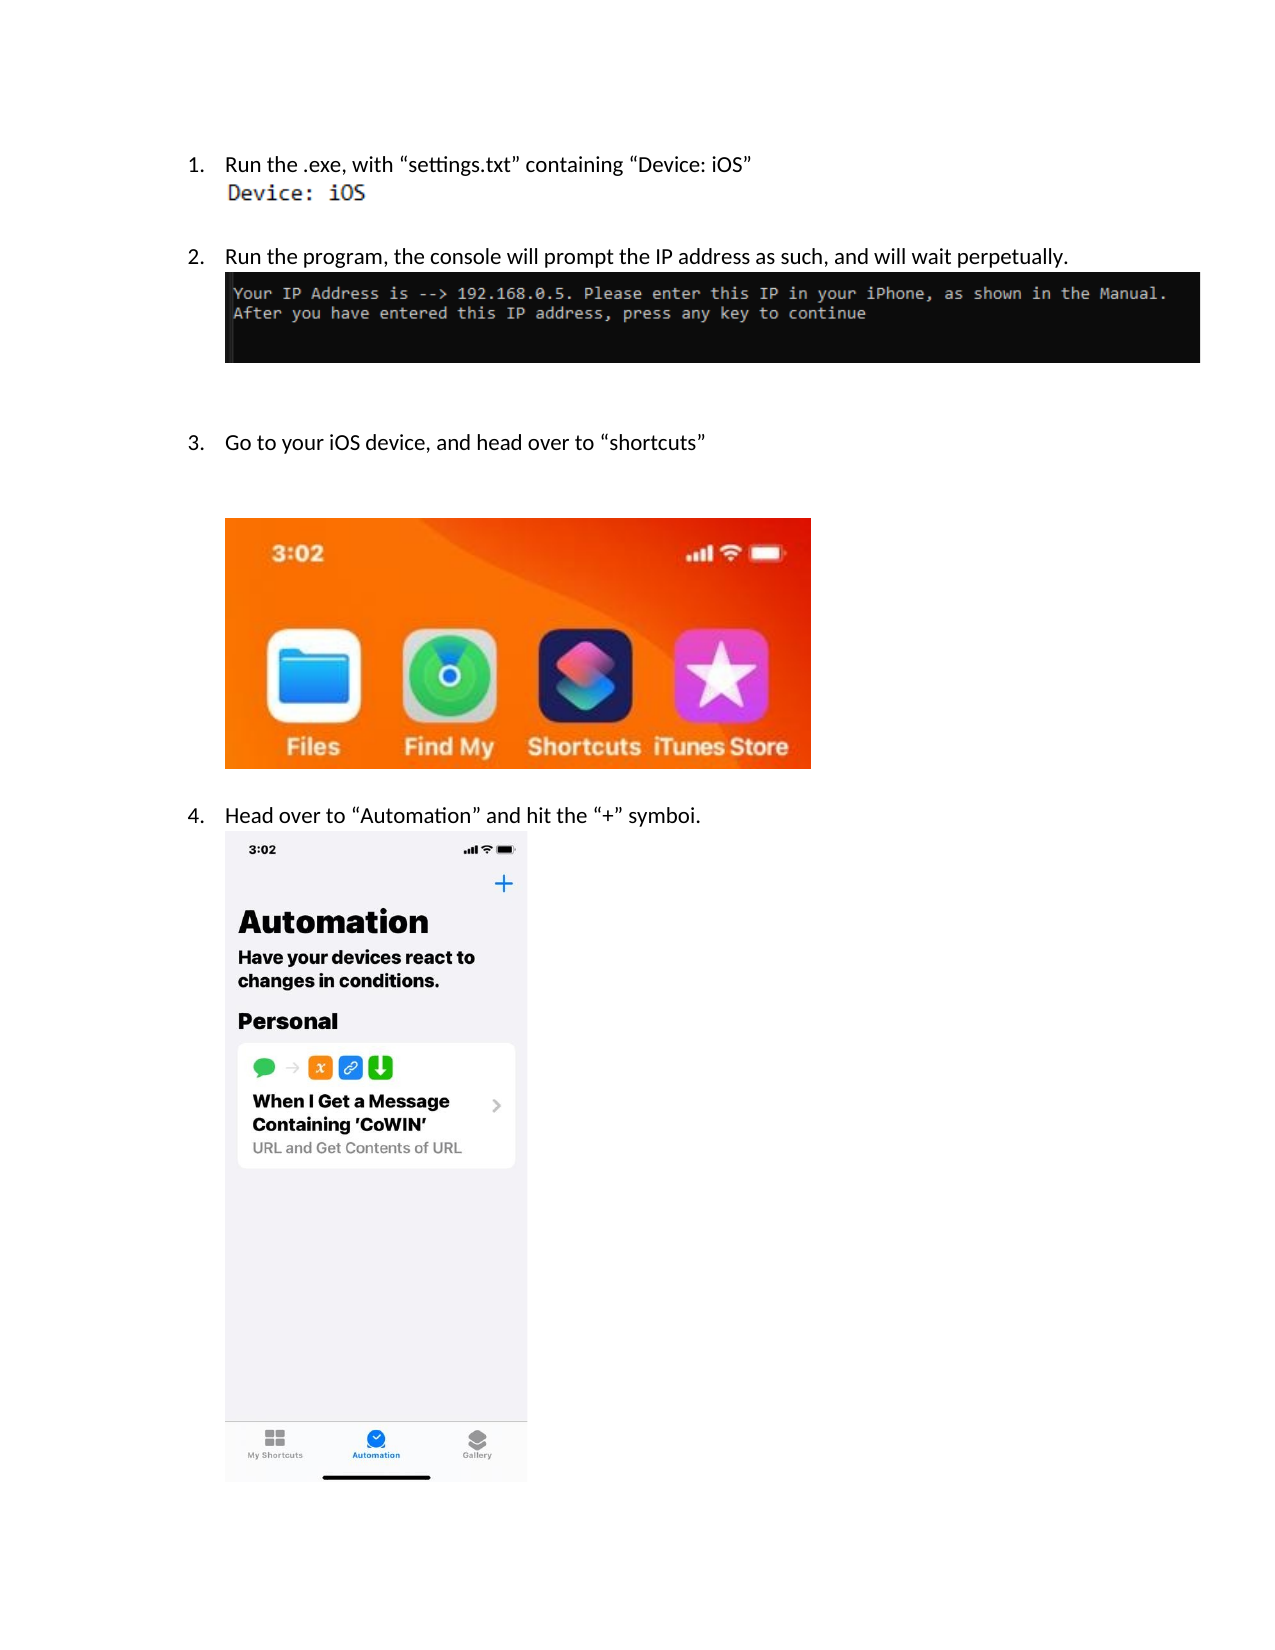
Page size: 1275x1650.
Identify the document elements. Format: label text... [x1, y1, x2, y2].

picture [225, 272, 1200, 363]
list Go to your iOS device, and head over to “shortcuts” [187, 428, 1125, 456]
picture [225, 180, 410, 210]
list Run the .exe, with “settings.txt” containing “Device: iOS” [187, 150, 1125, 178]
picture [225, 518, 811, 769]
list Run the program, the console will prompt the IP address as such, and will wait perpetually. [187, 242, 1125, 270]
picture [225, 831, 528, 1482]
list Head over to “Automation” and hit the “+” symboi. [187, 801, 1125, 829]
